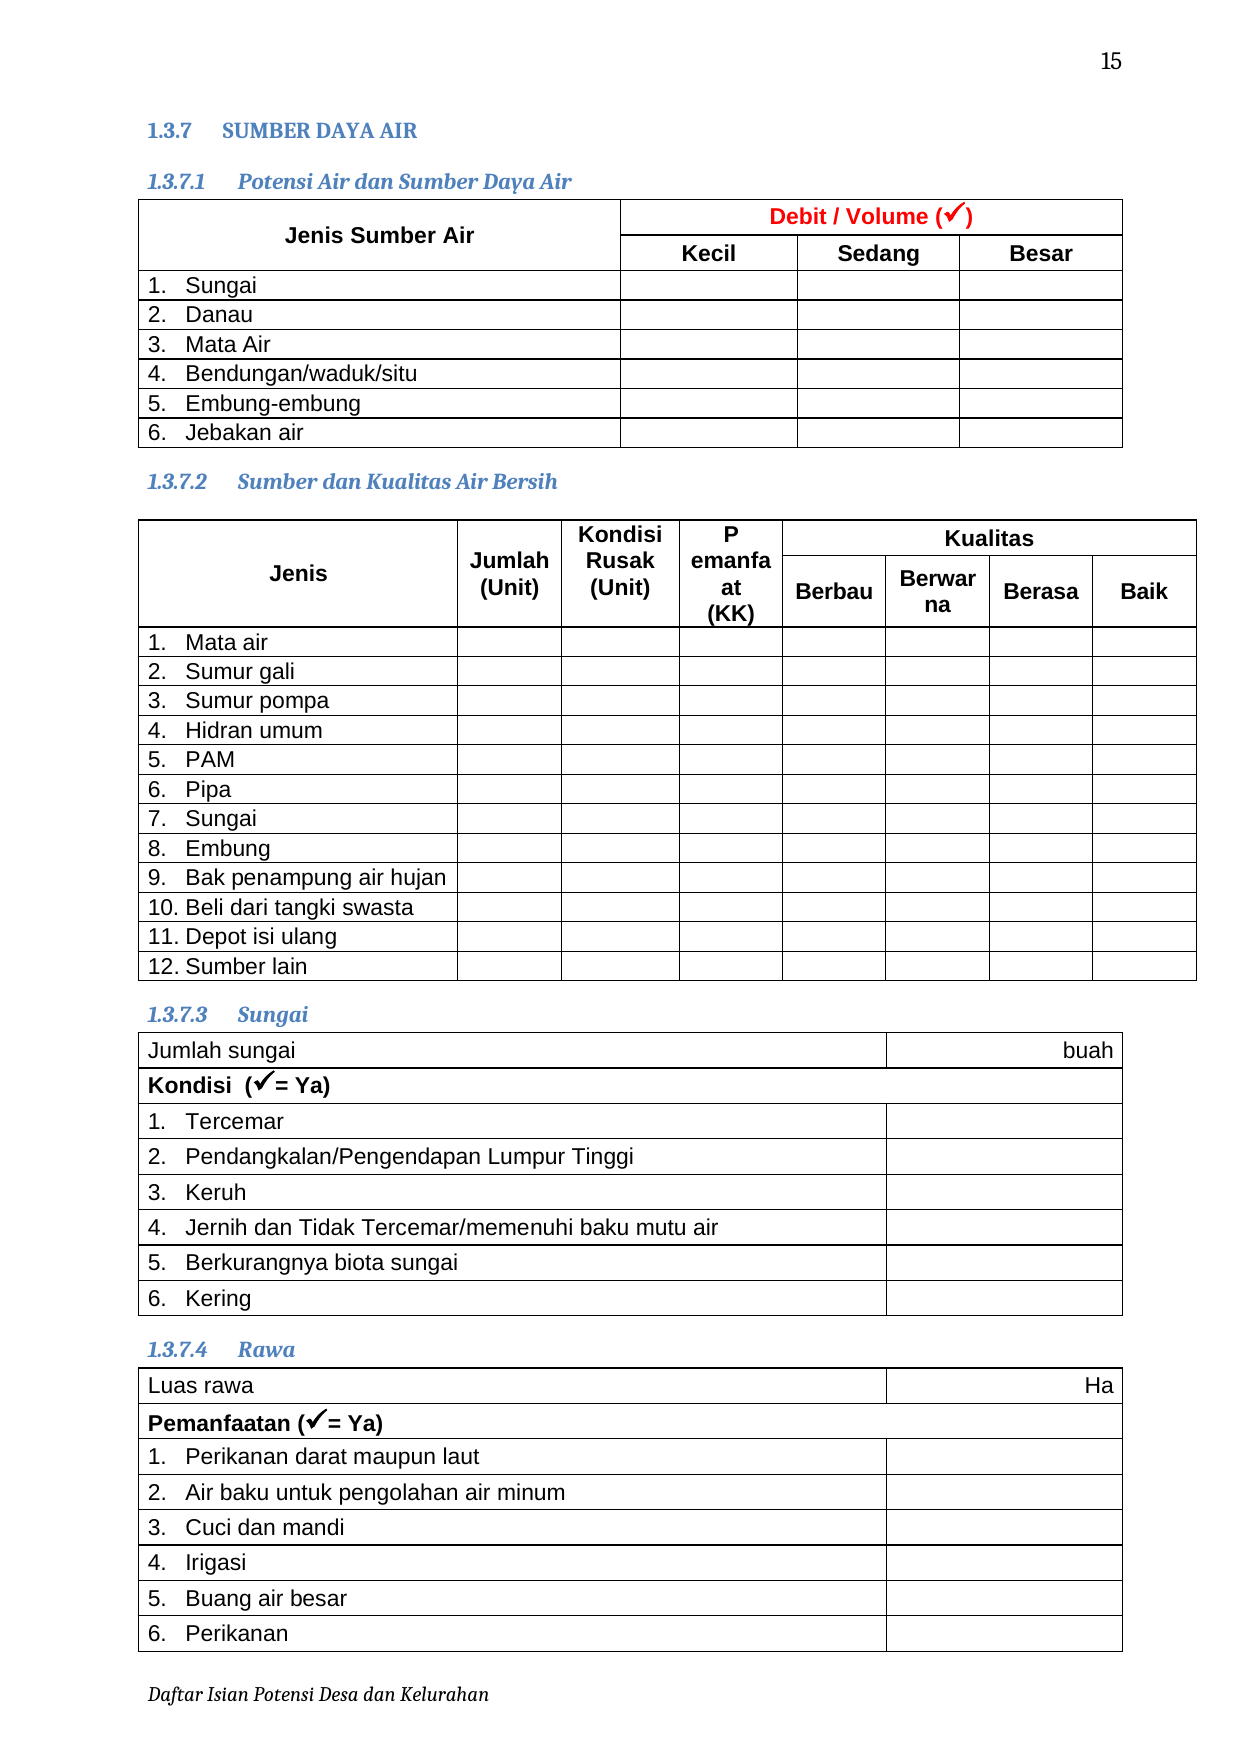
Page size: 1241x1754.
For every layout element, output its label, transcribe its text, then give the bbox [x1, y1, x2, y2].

table_cell [798, 419, 959, 447]
table_header Jenis [139, 521, 457, 626]
table_cell [783, 804, 885, 833]
table_cell [1093, 657, 1196, 685]
table_cell [886, 686, 989, 715]
table_cell [886, 952, 989, 980]
table_cell [887, 1510, 1122, 1544]
table_cell [1093, 922, 1196, 951]
table_header Ha [887, 1369, 1122, 1403]
table_cell Air baku untuk pengolahan air minum [139, 1475, 886, 1509]
table_cell [562, 657, 679, 685]
table_cell [562, 686, 679, 715]
table_cell [887, 1175, 1122, 1209]
table_cell [990, 657, 1092, 685]
table_cell [680, 834, 782, 862]
table_cell Pipa [139, 775, 457, 803]
table_cell [886, 863, 989, 892]
table_cell [1093, 686, 1196, 715]
table_cell [680, 716, 782, 744]
table_cell Bak penampung air hujan [139, 863, 457, 892]
table_cell [798, 301, 959, 329]
table_cell [960, 360, 1122, 388]
table_cell [887, 1439, 1122, 1473]
table_cell Berkurangnya biota sungai [139, 1246, 886, 1280]
table_cell [783, 716, 885, 744]
table_cell [960, 330, 1122, 358]
table_cell [886, 834, 989, 862]
table_cell [886, 745, 989, 774]
table_cell [886, 657, 989, 685]
table_cell Jernih dan Tidak Tercemar/memenuhi baku mutu air [139, 1210, 886, 1244]
table_cell [680, 686, 782, 715]
table_cell [562, 775, 679, 803]
table_cell [990, 863, 1092, 892]
table_cell [458, 952, 561, 980]
table_cell [783, 628, 885, 656]
table_cell [680, 628, 782, 656]
table_cell [562, 716, 679, 744]
table_cell [783, 657, 885, 685]
table_cell [887, 1616, 1122, 1651]
table_cell Sumber lain [139, 952, 457, 980]
table_cell [621, 360, 797, 388]
table_cell [783, 686, 885, 715]
table_cell [458, 775, 561, 803]
table_cell [886, 893, 989, 921]
table_cell Depot isi ulang [139, 922, 457, 951]
table_cell [990, 775, 1092, 803]
table_cell [562, 628, 679, 656]
table_cell Danau [139, 301, 620, 329]
table_header buah [887, 1033, 1122, 1067]
table_cell [1093, 863, 1196, 892]
table_cell [1093, 804, 1196, 833]
table_cell [458, 834, 561, 862]
table_cell [990, 745, 1092, 774]
table_cell [458, 628, 561, 656]
table_cell Tercemar [139, 1104, 886, 1138]
table_cell [680, 863, 782, 892]
table_header Jumlah sungai [139, 1033, 886, 1067]
table_cell [562, 952, 679, 980]
table_cell [960, 301, 1122, 329]
table_cell [1093, 893, 1196, 921]
table_header Jenis Sumber Air [139, 200, 620, 270]
table_cell [887, 1281, 1122, 1315]
table_cell [621, 271, 797, 299]
table_cell Berasa [990, 556, 1092, 626]
table_cell [458, 893, 561, 921]
table_cell PAM [139, 745, 457, 774]
table_cell [886, 922, 989, 951]
table_cell [990, 893, 1092, 921]
table_cell [562, 804, 679, 833]
table_cell Buang air besar [139, 1581, 886, 1615]
table_cell [886, 1069, 1122, 1103]
table_cell Sungai [139, 271, 620, 299]
table_cell [1093, 775, 1196, 803]
table_cell Sungai [139, 804, 457, 833]
table_header Jumlah (Unit) [458, 521, 561, 626]
table_cell [621, 301, 797, 329]
table_cell [458, 745, 561, 774]
table_cell Kondisi (= Ya) [139, 1069, 886, 1103]
table_cell Sumur gali [139, 657, 457, 685]
table_cell Berwarna [886, 556, 989, 626]
subtitle SUMBER DAYA AIR [148, 118, 1122, 144]
table_cell [680, 775, 782, 803]
table_cell [783, 952, 885, 980]
table_cell [960, 419, 1122, 447]
table_cell [1093, 834, 1196, 862]
table_cell Mata air [139, 628, 457, 656]
subtitle Sungai [148, 1002, 1122, 1028]
table_cell [680, 893, 782, 921]
table_cell [887, 1546, 1122, 1580]
table_cell [783, 775, 885, 803]
table_cell Hidran umum [139, 716, 457, 744]
table_cell [562, 922, 679, 951]
table_cell Kering [139, 1281, 886, 1315]
table_cell [990, 834, 1092, 862]
subtitle Rawa [148, 1337, 1122, 1363]
table_cell [887, 1475, 1122, 1509]
table_cell [990, 686, 1092, 715]
table_cell [798, 271, 959, 299]
table_cell [887, 1210, 1122, 1244]
table_cell Mata Air [139, 330, 620, 358]
table_cell Perikanan darat maupun laut [139, 1439, 886, 1473]
table_header Luas rawa [139, 1369, 886, 1403]
table_cell [680, 952, 782, 980]
table_cell [562, 893, 679, 921]
table_cell Embung [139, 834, 457, 862]
table_cell [562, 745, 679, 774]
table_cell [886, 716, 989, 744]
table_cell Cuci dan mandi [139, 1510, 886, 1544]
table_header Pemanfaat (KK) [680, 521, 782, 626]
table_cell Berbau [783, 556, 885, 626]
table_cell [886, 804, 989, 833]
table_cell [990, 716, 1092, 744]
table_cell Perikanan [139, 1616, 886, 1651]
table_cell [783, 745, 885, 774]
table_cell Sedang [798, 236, 959, 270]
table_cell [798, 360, 959, 388]
table_cell [960, 389, 1122, 417]
table_cell Irigasi [139, 1546, 886, 1580]
table_cell Kecil [621, 236, 797, 270]
subtitle Sumber dan Kualitas Air Bersih [148, 469, 1122, 495]
table_cell [960, 271, 1122, 299]
table_cell Beli dari tangki swasta [139, 893, 457, 921]
table_cell [887, 1246, 1122, 1280]
table_cell [458, 804, 561, 833]
table_header Debit / Volume () [621, 200, 1122, 234]
table_cell Pemanfaatan (= Ya) [139, 1404, 1122, 1438]
table_cell [783, 834, 885, 862]
table_cell [887, 1581, 1122, 1615]
table_cell [783, 893, 885, 921]
table_cell Sumur pompa [139, 686, 457, 715]
table_cell [990, 804, 1092, 833]
table_cell Keruh [139, 1175, 886, 1209]
table_cell [458, 716, 561, 744]
table_cell [680, 804, 782, 833]
table_cell [680, 922, 782, 951]
table_cell [783, 863, 885, 892]
table_cell [680, 745, 782, 774]
table_cell Embung-embung [139, 389, 620, 417]
table_cell [621, 330, 797, 358]
table_cell [798, 330, 959, 358]
table_cell [458, 863, 561, 892]
table_cell [1093, 628, 1196, 656]
table_cell [458, 657, 561, 685]
table_cell [1093, 716, 1196, 744]
table_cell [458, 686, 561, 715]
table_cell [458, 922, 561, 951]
table_cell Baik [1093, 556, 1196, 626]
table_cell [562, 834, 679, 862]
table_cell [798, 389, 959, 417]
table_cell [621, 419, 797, 447]
table_cell Besar [960, 236, 1122, 270]
table_cell [990, 922, 1092, 951]
table_cell [1093, 952, 1196, 980]
table_cell [621, 389, 797, 417]
table_cell Jebakan air [139, 419, 620, 447]
table_cell [783, 922, 885, 951]
table_cell [562, 863, 679, 892]
table_header Kualitas [783, 521, 1196, 555]
table_cell [887, 1104, 1122, 1138]
table_cell [1093, 745, 1196, 774]
table_cell [887, 1139, 1122, 1173]
table_cell Bendungan/waduk/situ [139, 360, 620, 388]
table_cell [990, 952, 1092, 980]
table_cell [990, 628, 1092, 656]
table_cell [886, 775, 989, 803]
table_cell Pendangkalan/Pengendapan Lumpur Tinggi [139, 1139, 886, 1173]
table_header Kondisi Rusak (Unit) [562, 521, 679, 626]
table_cell [680, 657, 782, 685]
subtitle Potensi Air dan Sumber Daya Air [148, 169, 1122, 195]
table_cell [886, 628, 989, 656]
